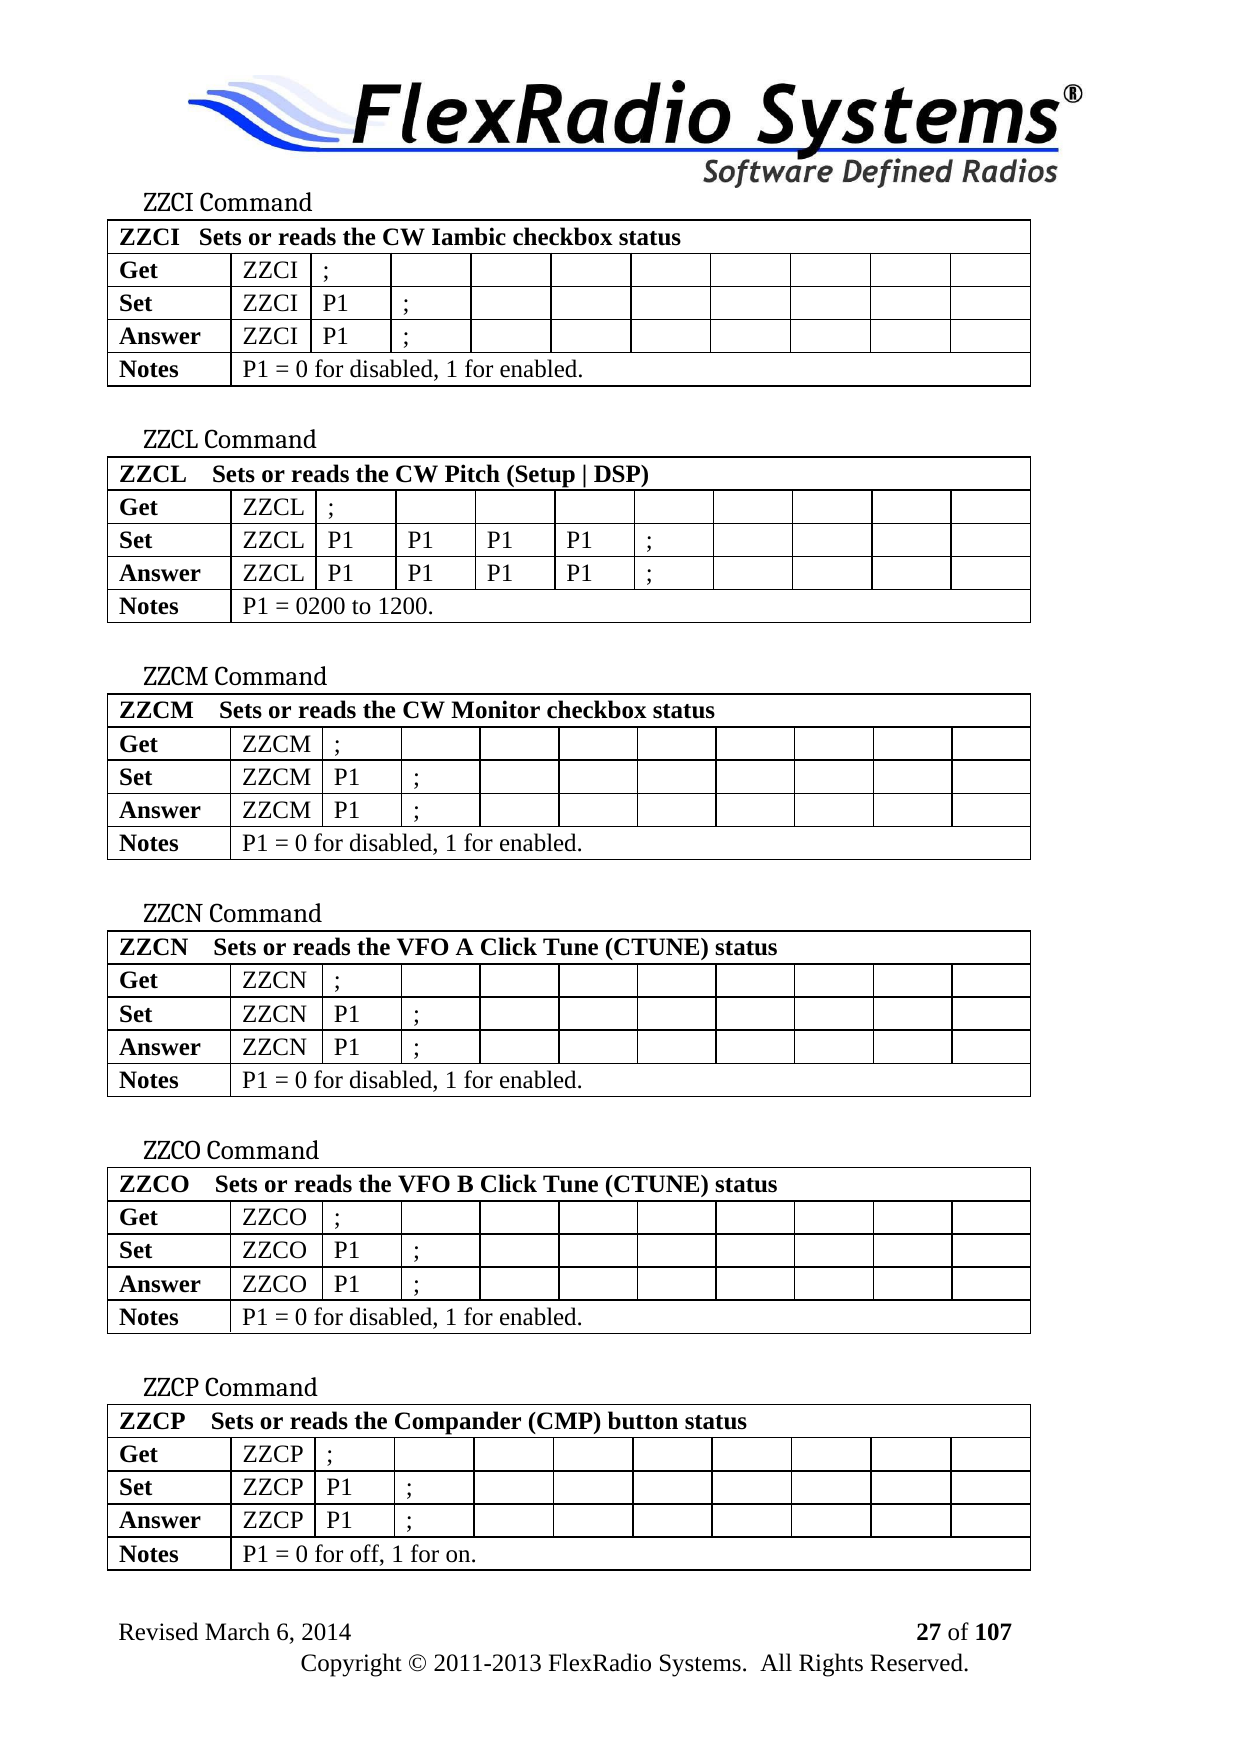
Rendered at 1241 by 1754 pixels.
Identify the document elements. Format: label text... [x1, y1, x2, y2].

table_cell [871, 254, 950, 286]
table_cell [634, 1472, 711, 1503]
table_cell ZZCL [232, 491, 315, 522]
table_cell ; [635, 557, 713, 589]
table_cell [560, 1031, 637, 1062]
table_cell [638, 1031, 715, 1062]
table_cell P1 = 0 for disabled, 1 for enabled. [231, 827, 1030, 859]
table_cell ZZCI [232, 320, 310, 352]
table_cell [795, 728, 873, 759]
table_cell [953, 1031, 1030, 1062]
table_cell [560, 1235, 637, 1266]
table_cell [552, 254, 630, 286]
table_cell ZZCO [231, 1235, 322, 1266]
table_cell [952, 557, 1030, 589]
table_header ZZCI Sets or reads the CW Iambic checkbox status [108, 221, 1030, 252]
table_cell [874, 1202, 951, 1233]
table_header ZZCM Sets or reads the CW Monitor checkbox status [108, 695, 1030, 726]
table_cell Notes [108, 1301, 230, 1332]
table_cell [554, 1472, 632, 1503]
table_cell [713, 1438, 791, 1470]
table_cell Answer [108, 320, 230, 352]
table_cell ZZCI [232, 254, 310, 286]
table_cell [714, 557, 792, 589]
table_cell P1 [316, 1505, 394, 1536]
table_cell P1 [476, 557, 554, 589]
table_cell [951, 320, 1030, 352]
table_cell [713, 1505, 791, 1536]
table_cell [717, 998, 794, 1029]
table_cell [481, 761, 558, 792]
table_cell [791, 287, 870, 319]
table_cell [552, 287, 630, 319]
table_cell Notes [108, 353, 230, 385]
table_cell [874, 728, 951, 759]
table_cell ; [402, 761, 479, 792]
table_cell [795, 998, 873, 1029]
table_cell P1 [312, 287, 390, 319]
table_cell Get [108, 1438, 230, 1470]
table_cell P1 [323, 1031, 401, 1062]
table_cell [873, 491, 950, 522]
table_cell ZZCP [232, 1505, 314, 1536]
table_cell [953, 965, 1030, 996]
table_cell [717, 761, 794, 792]
table_cell Set [108, 287, 230, 319]
table_header ZZCL Sets or reads the CW Pitch (Setup | DSP) [108, 458, 1030, 489]
table_header ZZCO Sets or reads the VFO B Click Tune (CTUNE) status [108, 1168, 1030, 1200]
table_cell [795, 794, 873, 826]
table_cell [873, 557, 950, 589]
table_cell [871, 320, 950, 352]
table_cell [717, 1202, 794, 1233]
table_cell [874, 965, 951, 996]
table_cell Set [108, 998, 230, 1029]
table_cell ZZCP [232, 1438, 314, 1470]
subtitle ZZCO Command [143, 1135, 1122, 1166]
table_cell ZZCL [232, 524, 315, 556]
table_cell ZZCN [231, 998, 322, 1029]
table_cell [714, 491, 792, 522]
table_cell [635, 491, 713, 522]
table_cell Notes [108, 1538, 230, 1569]
table_cell ; [392, 320, 470, 352]
table_cell [632, 320, 710, 352]
table_cell [638, 794, 715, 826]
table_cell ZZCP [232, 1472, 314, 1503]
table_cell [872, 1505, 950, 1536]
table_cell [951, 254, 1030, 286]
table_cell [481, 794, 558, 826]
table_cell [795, 1031, 873, 1062]
table_cell Notes [108, 827, 230, 859]
subtitle ZZCN Command [143, 898, 1122, 929]
table_cell [795, 1268, 873, 1299]
table_cell ; [395, 1472, 473, 1503]
table_cell [872, 1472, 950, 1503]
table_cell [717, 1268, 794, 1299]
table_cell [953, 1202, 1030, 1233]
subtitle ZZCI Command [143, 150, 1122, 218]
table_cell P1 [317, 557, 395, 589]
table_cell ZZCO [231, 1268, 322, 1299]
table_cell [472, 254, 550, 286]
table_cell [952, 491, 1030, 522]
table_cell ZZCM [231, 794, 322, 826]
table_cell ZZCL [232, 557, 315, 589]
table_cell Answer [108, 1031, 230, 1062]
table_cell [560, 794, 637, 826]
table_cell [634, 1438, 711, 1470]
table_cell [481, 1268, 558, 1299]
table_cell [874, 1031, 951, 1062]
table_cell [475, 1505, 553, 1536]
table_cell [792, 1438, 870, 1470]
table_cell ; [323, 965, 401, 996]
table_cell [560, 965, 637, 996]
table_cell [395, 1438, 473, 1470]
table_cell Set [108, 524, 230, 556]
table_cell [711, 320, 790, 352]
table_cell [952, 1438, 1030, 1470]
table_cell [481, 998, 558, 1029]
table_cell ZZCI [232, 287, 310, 319]
table_cell [713, 1472, 791, 1503]
table_cell [952, 524, 1030, 556]
table_cell [953, 1268, 1030, 1299]
table_cell Set [108, 1472, 230, 1503]
table_cell [481, 1031, 558, 1062]
table_cell P1 [323, 1268, 401, 1299]
table_cell ZZCO [231, 1202, 322, 1233]
table_cell P1 [556, 557, 634, 589]
table_cell P1 [316, 1472, 394, 1503]
table_cell P1 [312, 320, 390, 352]
table_cell ; [316, 1438, 394, 1470]
table_header ZZCN Sets or reads the VFO A Click Tune (CTUNE) status [108, 932, 1030, 963]
table_cell [552, 320, 630, 352]
table_cell [711, 287, 790, 319]
table_cell [560, 1268, 637, 1299]
table_cell [560, 998, 637, 1029]
table_cell [476, 491, 554, 522]
table_cell [472, 320, 550, 352]
table_cell [554, 1505, 632, 1536]
table_cell [638, 965, 715, 996]
table_cell ; [323, 728, 401, 759]
table_cell Notes [108, 1064, 230, 1096]
table_cell [792, 1472, 870, 1503]
table_cell ; [317, 491, 395, 522]
picture [187, 75, 1088, 150]
table_cell ; [402, 794, 479, 826]
table_cell [402, 728, 479, 759]
table_cell [717, 728, 794, 759]
table_cell [872, 1438, 950, 1470]
table_cell [953, 794, 1030, 826]
table_cell P1 [323, 1235, 401, 1266]
table_cell ; [635, 524, 713, 556]
table_cell Get [108, 491, 230, 522]
table_cell [717, 965, 794, 996]
table_cell [795, 1235, 873, 1266]
table_cell ; [402, 1235, 479, 1266]
table_cell [793, 491, 871, 522]
table_cell [481, 965, 558, 996]
table_cell P1 = 0 for disabled, 1 for enabled. [231, 1301, 1030, 1332]
table_cell [638, 1202, 715, 1233]
table_cell ; [312, 254, 390, 286]
table_cell [556, 491, 634, 522]
table_cell ZZCN [231, 965, 322, 996]
table_cell Get [108, 728, 230, 759]
table_cell [481, 728, 558, 759]
table_cell P1 [323, 998, 401, 1029]
table_cell [717, 1031, 794, 1062]
table_cell Set [108, 1235, 230, 1266]
table_cell [638, 761, 715, 792]
table_cell ZZCN [231, 1031, 322, 1062]
table_cell Answer [108, 794, 230, 826]
table_cell [871, 287, 950, 319]
table_cell Notes [108, 590, 230, 622]
table_cell [638, 1235, 715, 1266]
table_cell [402, 965, 479, 996]
table_cell [472, 287, 550, 319]
table_cell [951, 287, 1030, 319]
table_cell [795, 1202, 873, 1233]
table_cell P1 [317, 524, 395, 556]
table_cell [560, 761, 637, 792]
table_cell [791, 254, 870, 286]
table_cell ; [402, 998, 479, 1029]
table_cell [475, 1438, 553, 1470]
table_cell [874, 794, 951, 826]
table_cell [638, 728, 715, 759]
table_cell [475, 1472, 553, 1503]
table_cell [792, 1505, 870, 1536]
table_cell [632, 287, 710, 319]
table_cell [795, 965, 873, 996]
table_cell Set [108, 761, 230, 792]
table_cell [874, 761, 951, 792]
table_cell [632, 254, 710, 286]
table_cell [953, 728, 1030, 759]
table_cell [560, 1202, 637, 1233]
table_cell P1 [556, 524, 634, 556]
table_header ZZCP Sets or reads the Compander (CMP) button status [108, 1405, 1030, 1437]
table_cell [560, 728, 637, 759]
table_cell P1 [323, 794, 401, 826]
table_cell P1 [397, 557, 475, 589]
table_cell [952, 1472, 1030, 1503]
table_cell [953, 1235, 1030, 1266]
table_cell [481, 1202, 558, 1233]
table_cell P1 = 0 for disabled, 1 for enabled. [231, 1064, 1030, 1096]
table_cell [952, 1505, 1030, 1536]
table_cell P1 = 0 for disabled, 1 for enabled. [232, 353, 1030, 385]
table_cell Answer [108, 557, 230, 589]
table_cell [634, 1505, 711, 1536]
table_cell [793, 524, 871, 556]
table_cell [874, 1268, 951, 1299]
table_cell [711, 254, 790, 286]
table_cell [554, 1438, 632, 1470]
table_cell Answer [108, 1268, 230, 1299]
table_cell ZZCM [231, 728, 322, 759]
table_cell P1 [397, 524, 475, 556]
table_cell [397, 491, 475, 522]
table_cell P1 = 0200 to 1200. [232, 590, 1030, 622]
table_cell [793, 557, 871, 589]
table_cell [638, 1268, 715, 1299]
subtitle ZZCL Command [143, 424, 1122, 455]
table_cell Get [108, 254, 230, 286]
table_cell Get [108, 1202, 230, 1233]
table_cell [874, 1235, 951, 1266]
table_cell ; [402, 1268, 479, 1299]
table_cell [874, 998, 951, 1029]
table_cell [402, 1202, 479, 1233]
table_cell P1 [476, 524, 554, 556]
table_cell P1 = 0 for off, 1 for on. [232, 1538, 1030, 1569]
subtitle ZZCM Command [143, 661, 1122, 692]
table_cell [392, 254, 470, 286]
table_cell [953, 761, 1030, 792]
table_cell [717, 794, 794, 826]
table_cell ; [392, 287, 470, 319]
table_cell ZZCM [231, 761, 322, 792]
table_cell Get [108, 965, 230, 996]
table_cell ; [395, 1505, 473, 1536]
table_cell [953, 998, 1030, 1029]
table_cell ; [402, 1031, 479, 1062]
table_cell [717, 1235, 794, 1266]
table_cell ; [323, 1202, 401, 1233]
table_cell [791, 320, 870, 352]
table_cell Answer [108, 1505, 230, 1536]
table_cell [795, 761, 873, 792]
table_cell [714, 524, 792, 556]
table_cell [638, 998, 715, 1029]
table_cell P1 [323, 761, 401, 792]
table_cell [481, 1235, 558, 1266]
subtitle ZZCP Command [143, 1372, 1122, 1403]
table_cell [873, 524, 950, 556]
